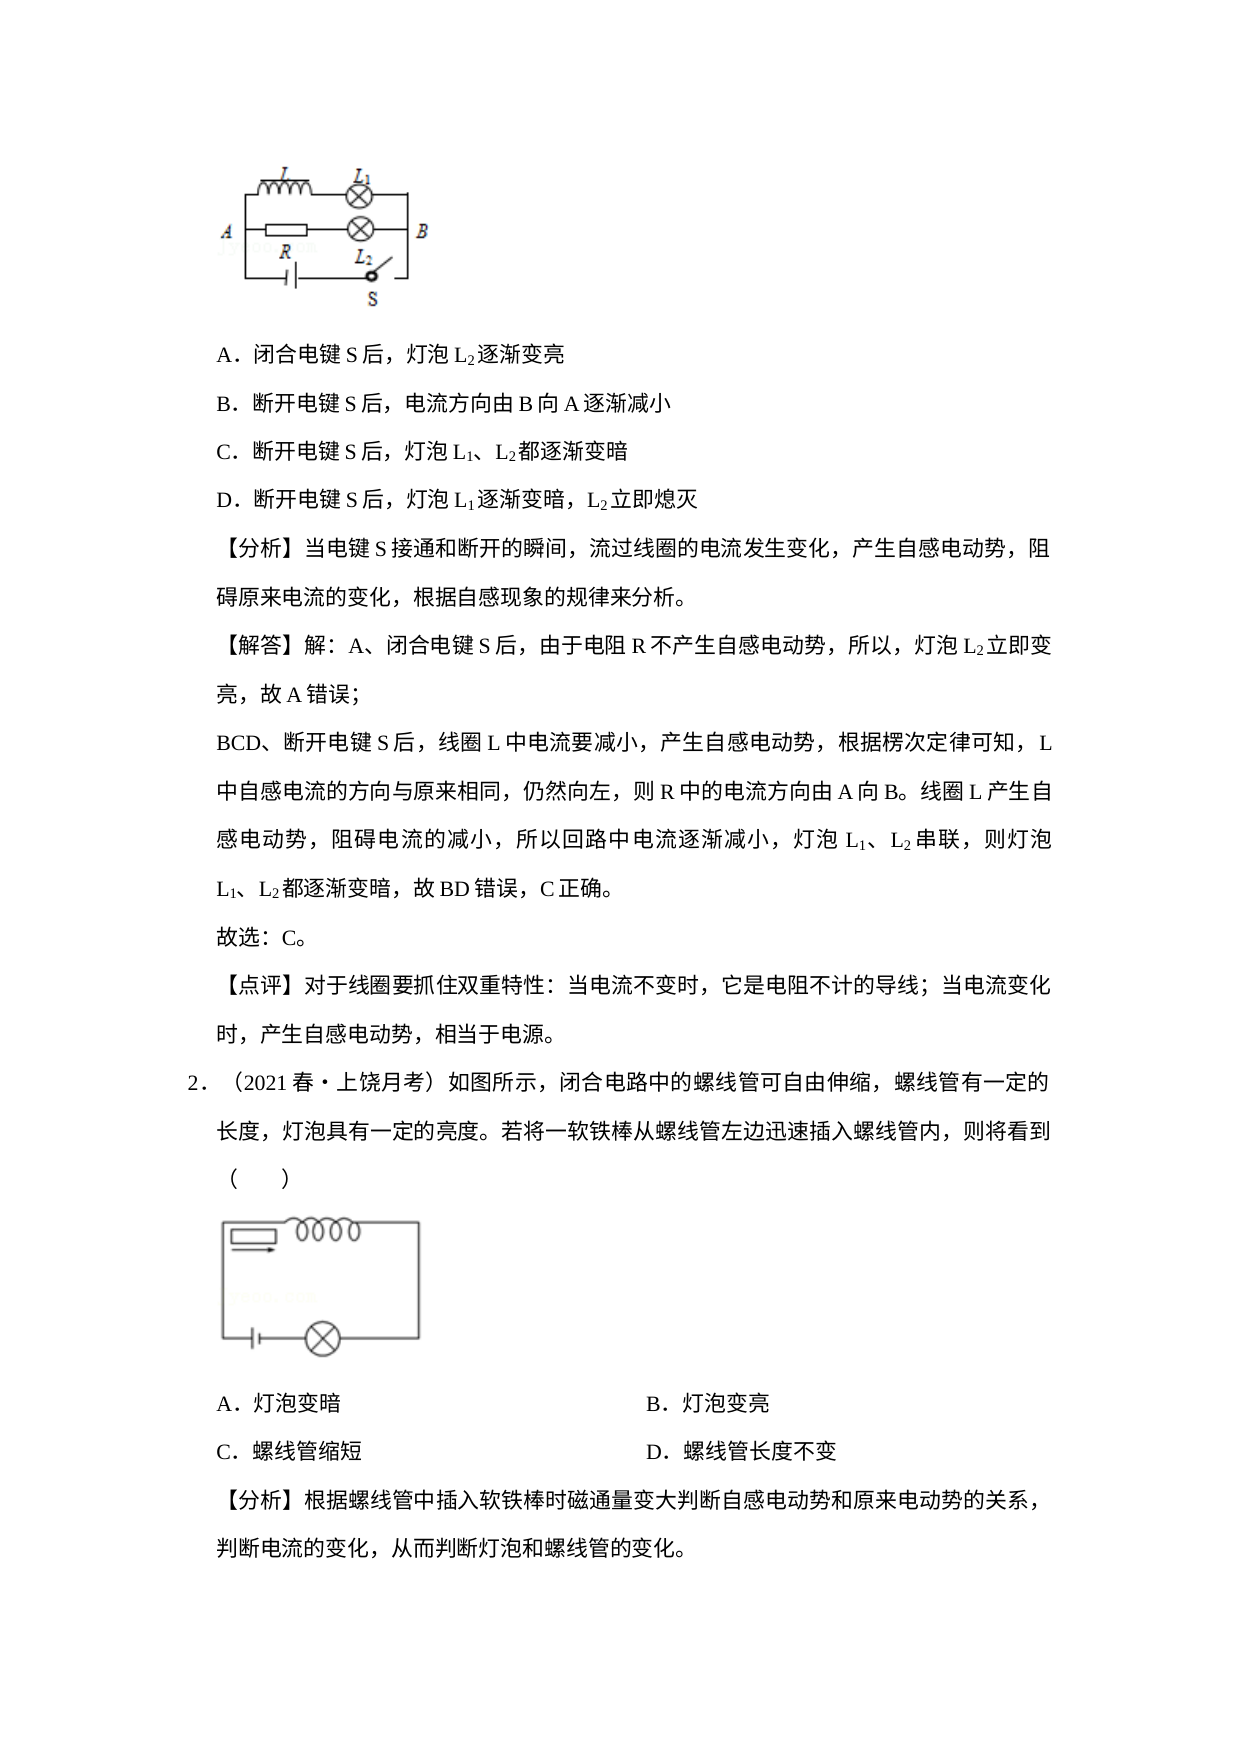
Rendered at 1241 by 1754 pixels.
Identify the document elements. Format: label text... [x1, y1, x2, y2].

text A．闭合电键S后，灯泡L2逐渐变亮 [187, 337, 1053, 369]
text D．断开电键S后，灯泡L1逐渐变暗，L2立即熄灭 [187, 482, 1053, 514]
text 【分析】当电键S接通和断开的瞬间，流过线圈的电流发生变化，产生自感电动势，阻碍原来电流的变化，根据自感现象的规律来分析。 [216, 530, 1053, 612]
text C．断开电键S后，灯泡L1、L2都逐渐变暗 [187, 434, 1053, 466]
text B．断开电键S后，电流方向由B向A逐渐减小 [187, 385, 1053, 418]
text 【点评】对于线圈要抓住双重特性：当电流不变时，它是电阻不计的导线；当电流变化时，产生自感电动势，相当于电源。 [216, 967, 1053, 1049]
picture [216, 1210, 426, 1362]
text BCD、断开电键S后，线圈L中电流要减小，产生自感电动势，根据楞次定律可知，L中自感电流的方向与原来相同，仍然向左，则R中的电流方向由A向B。线圈L产生自感电动势，阻碍电流的减小，所以回路中电流逐渐减小，灯泡L1、L2串联，则灯泡L1、L2都逐渐变暗，故BD错误，C正确。 [216, 724, 1053, 903]
text 【解答】解：A、闭合电键S后，由于电阻R不产生自感电动势，所以，灯泡L2立即变亮，故A错误； [216, 627, 1053, 709]
text 故选：C。 [216, 919, 1053, 952]
text 【分析】根据螺线管中插入软铁棒时磁通量变大判断自感电动势和原来电动势的关系，判断电流的变化，从而判断灯泡和螺线管的变化。 [216, 1482, 1053, 1563]
text A．灯泡变暗 B．灯泡变亮 [187, 1386, 1053, 1418]
picture [216, 162, 434, 311]
text C．螺线管缩短 D．螺线管长度不变 [187, 1434, 1053, 1466]
text 2．（2021春•上饶月考）如图所示，闭合电路中的螺线管可自由伸缩，螺线管有一定的长度，灯泡具有一定的亮度。若将一软铁棒从螺线管左边迅速插入螺线管内，则将看到（ ） [187, 1064, 1053, 1194]
